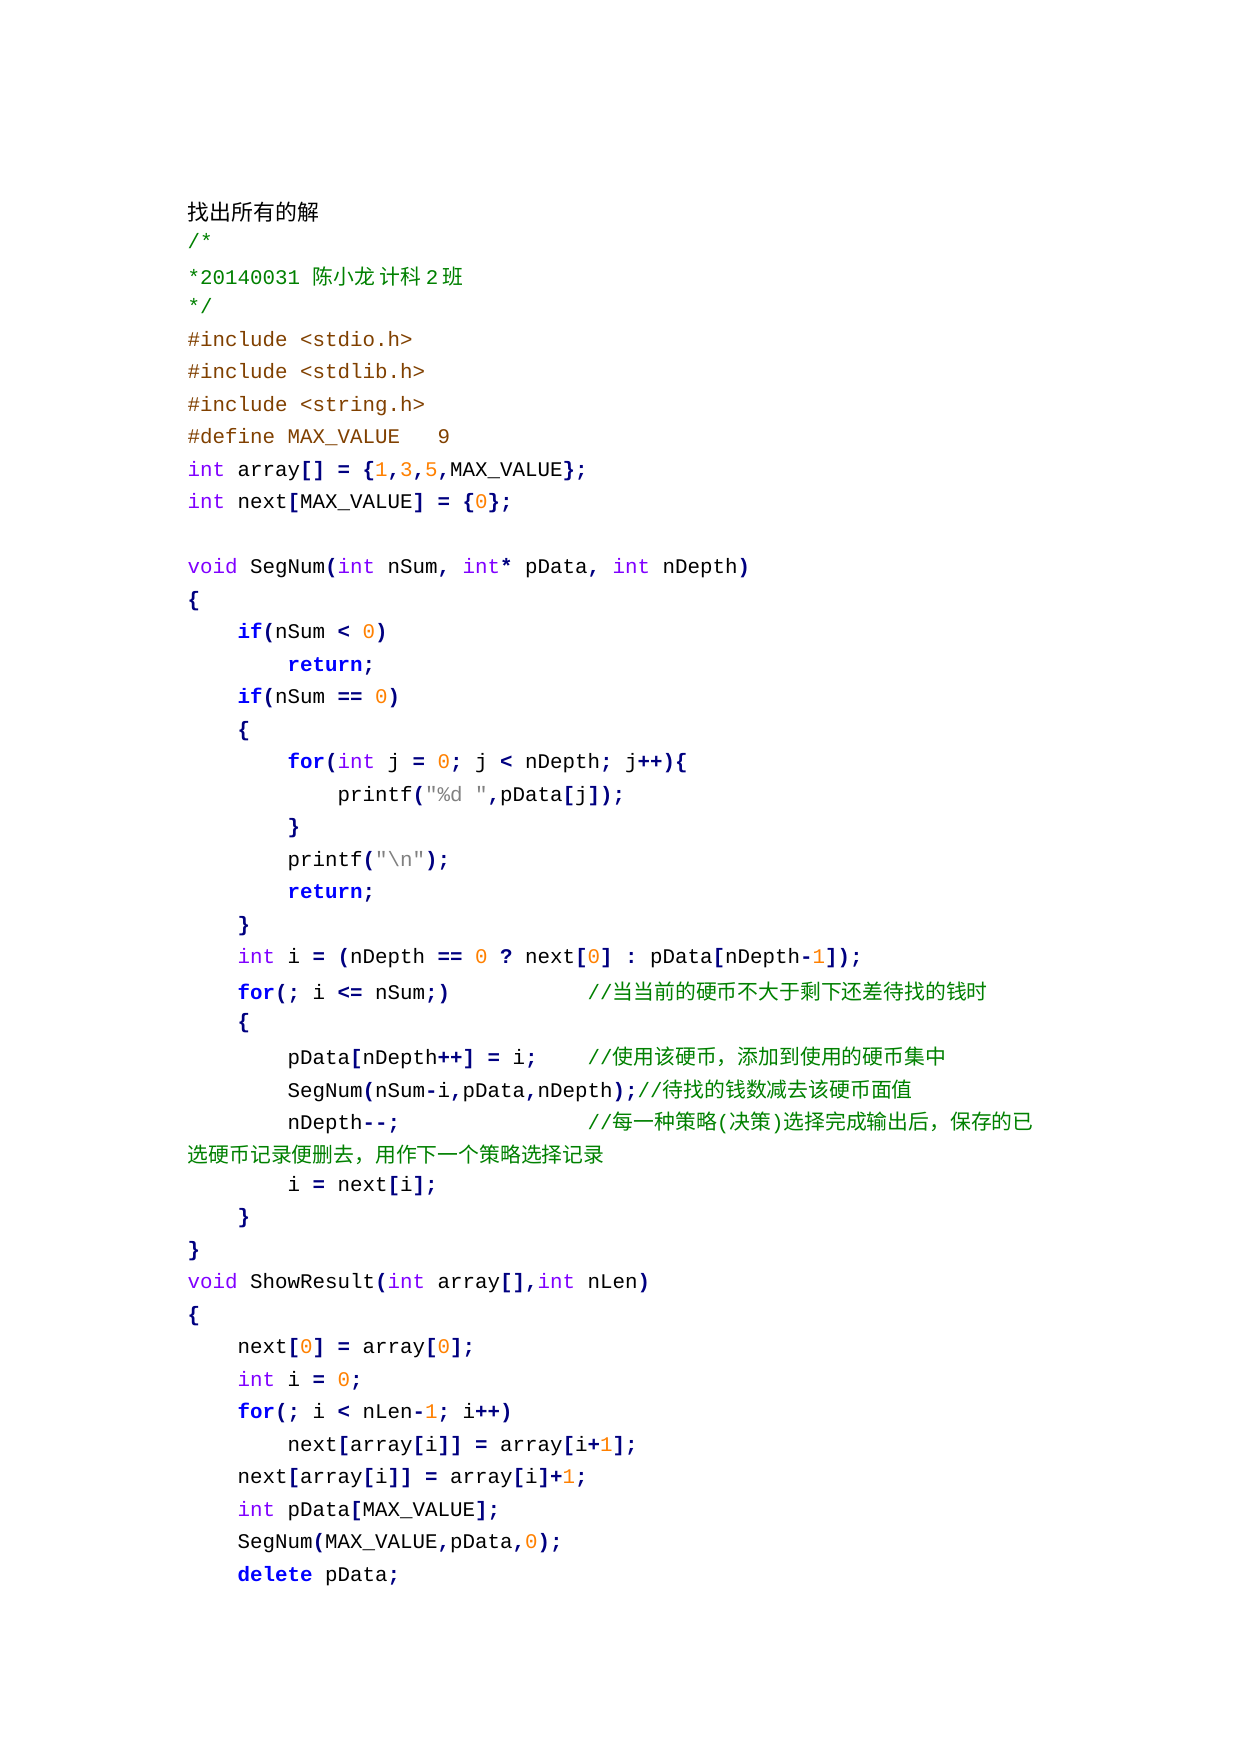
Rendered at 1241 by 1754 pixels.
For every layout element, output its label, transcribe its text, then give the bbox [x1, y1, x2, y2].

text nDepth--; //每一种策略(决策)选择完成输出后，保存的已选硬币记录便删去，用作下一个策略选择记录 [187, 1104, 1053, 1169]
text #define MAX_VALUE 9 [187, 422, 1053, 454]
text next[0] = array[0]; [187, 1332, 1053, 1364]
text */ [187, 292, 1053, 324]
text printf("\n"); [187, 844, 1053, 877]
text next[array[i]] = array[i]+1; [187, 1462, 1053, 1494]
text int pData[MAX_VALUE]; [187, 1494, 1053, 1527]
text int next[MAX_VALUE] = {0}; [187, 487, 1053, 519]
text { [187, 584, 1053, 617]
text printf("%d ",pData[j]); [187, 779, 1053, 812]
text i = next[i]; [187, 1169, 1053, 1202]
text pData[nDepth++] = i; //使用该硬币，添加到使用的硬币集中 [187, 1039, 1053, 1072]
text } [187, 1202, 1053, 1234]
text int i = 0; [187, 1364, 1053, 1397]
text } [187, 1234, 1053, 1267]
text { [187, 714, 1053, 747]
text void SegNum(int nSum, int* pData, int nDepth) [187, 552, 1053, 584]
text { [187, 1299, 1053, 1332]
text next[array[i]] = array[i+1]; [187, 1429, 1053, 1462]
text if(nSum == 0) [187, 682, 1053, 714]
text } [187, 812, 1053, 844]
text return; [187, 877, 1053, 909]
text SegNum(MAX_VALUE,pData,0); [187, 1527, 1053, 1559]
text #include <string.h> [187, 389, 1053, 422]
text int array[] = {1,3,5,MAX_VALUE}; [187, 454, 1053, 487]
text for(; i < nLen-1; i++) [187, 1397, 1053, 1429]
text delete pData; [187, 1559, 1053, 1592]
text for(; i <= nSum;) //当当前的硬币不大于剩下还差待找的钱时 [187, 974, 1053, 1007]
text 找出所有的解 [187, 194, 1053, 227]
text *20140031 陈小龙 计科2班 [187, 259, 1053, 292]
text if(nSum < 0) [187, 617, 1053, 649]
text void ShowResult(int array[],int nLen) [187, 1267, 1053, 1299]
text #include <stdio.h> [187, 324, 1053, 357]
text int i = (nDepth == 0 ? next[0] : pData[nDepth-1]); [187, 942, 1053, 974]
text SegNum(nSum-i,pData,nDepth);//待找的钱数减去该硬币面值 [187, 1072, 1053, 1104]
text #include <stdlib.h> [187, 357, 1053, 389]
text for(int j = 0; j < nDepth; j++){ [187, 747, 1053, 779]
text /* [187, 227, 1053, 259]
text { [187, 1007, 1053, 1039]
text return; [187, 649, 1053, 682]
text } [187, 909, 1053, 942]
